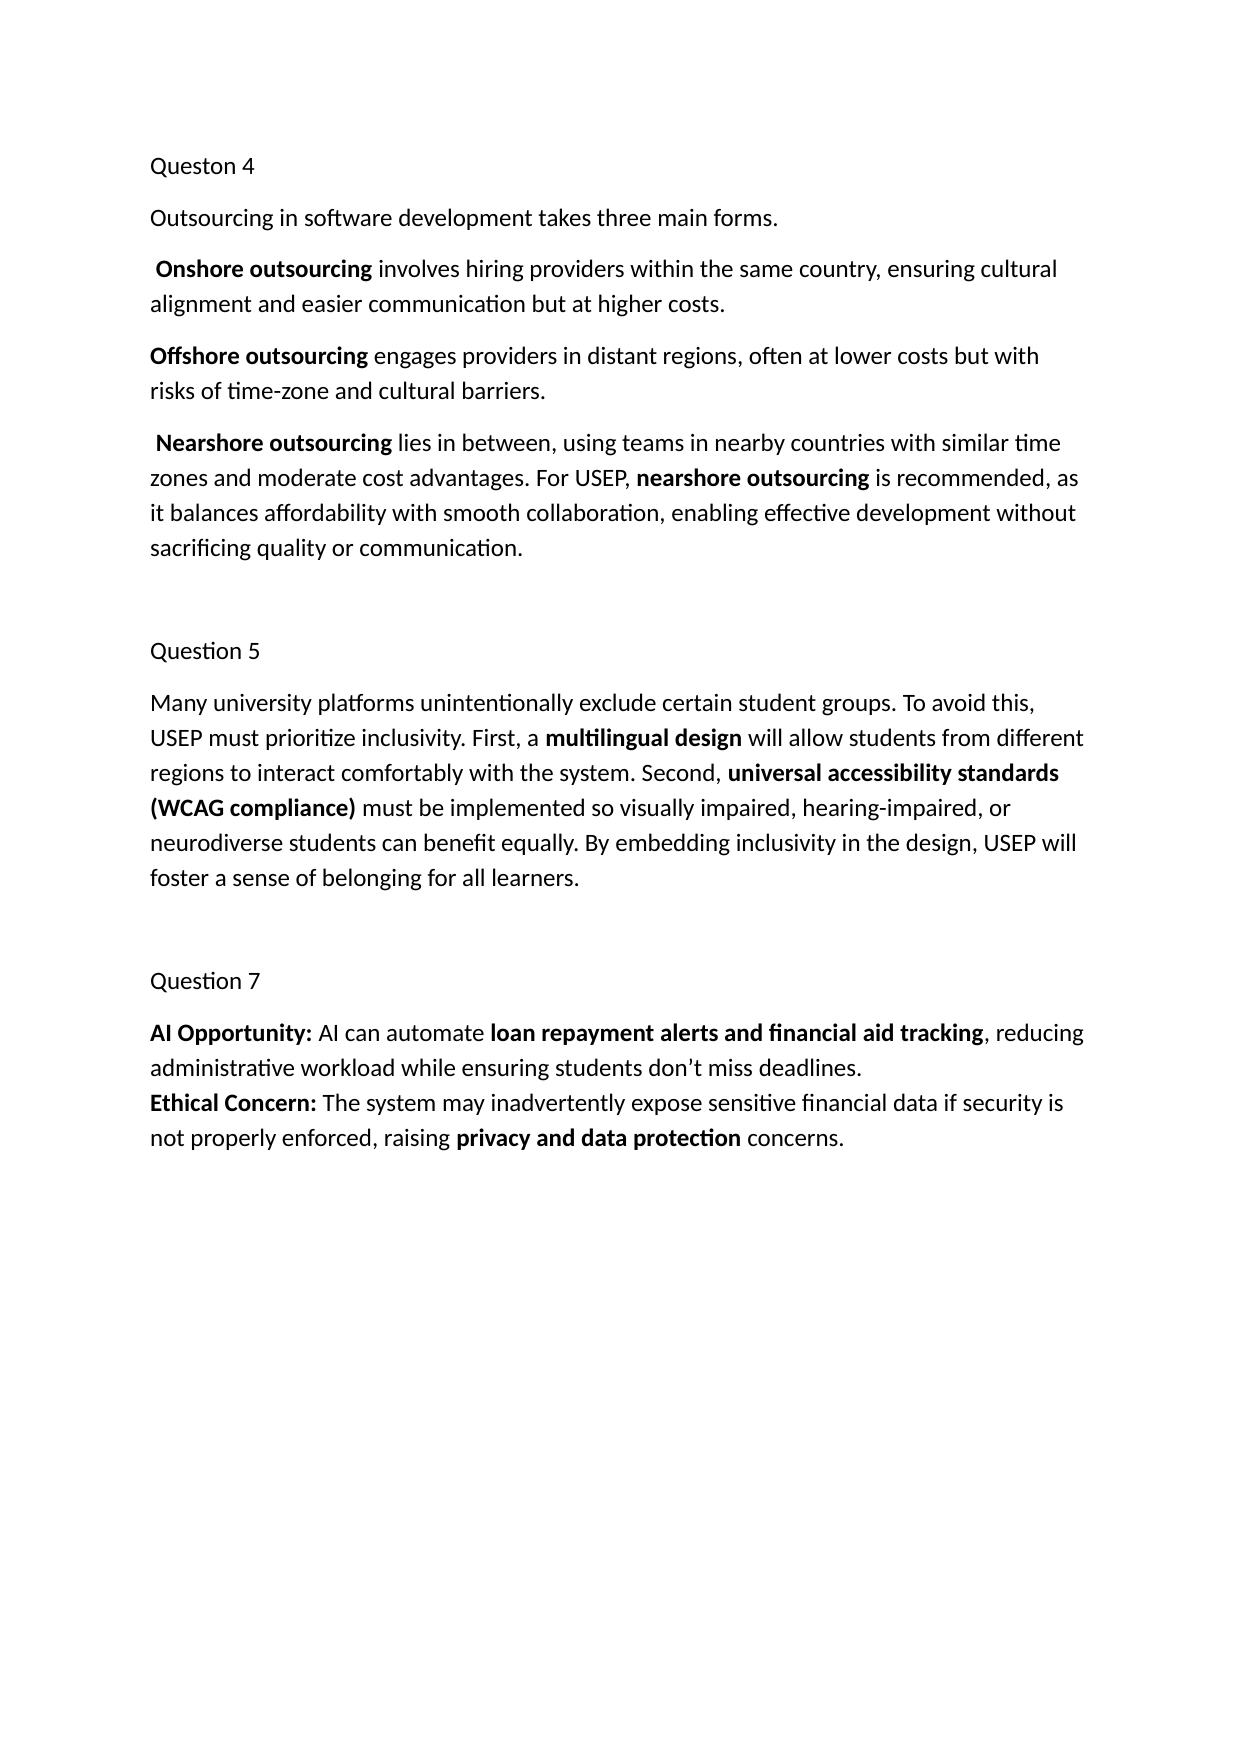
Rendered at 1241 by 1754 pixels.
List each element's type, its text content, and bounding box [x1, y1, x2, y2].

text Question 5 [150, 635, 1090, 666]
text Offshore outsourcing engages providers in distant regions, often at lower costs but with risks of time-zone and cultural barriers. [150, 340, 1090, 406]
text Nearshore outsourcing lies in between, using teams in nearby countries with similar time zones and moderate cost advantages. For USEP, nearshore outsourcing is recommended, as it balances affordability with smooth collaboration, enabling effective development without sacrificing quality or communication. [150, 427, 1090, 562]
text Onshore outsourcing involves hiring providers within the same country, ensuring cultural alignment and easier communication but at higher costs. [150, 253, 1090, 319]
text Many university platforms unintentionally exclude certain student groups. To avoid this, USEP must prioritize inclusivity. First, a multilingual design will allow students from different regions to interact comfortably with the system. Second, universal accessibility standards (WCAG compliance) must be implemented so visually impaired, hearing-impaired, or neurodiverse students can benefit equally. By embedding inclusivity in the design, USEP will foster a sense of belonging for all learners. [150, 687, 1090, 892]
text Outsourcing in software development takes three main forms. [150, 202, 1090, 232]
text Queston 4 [150, 150, 1090, 181]
text Question 7 [150, 965, 1090, 996]
text AI Opportunity: AI can automate loan repayment alerts and financial aid tracking, reducing administrative workload while ensuring students don’t miss deadlines. Ethical Concern: The system may inadvertently expose sensitive financial data if security is not properly enforced, raising privacy and data protection concerns. [150, 1017, 1090, 1152]
